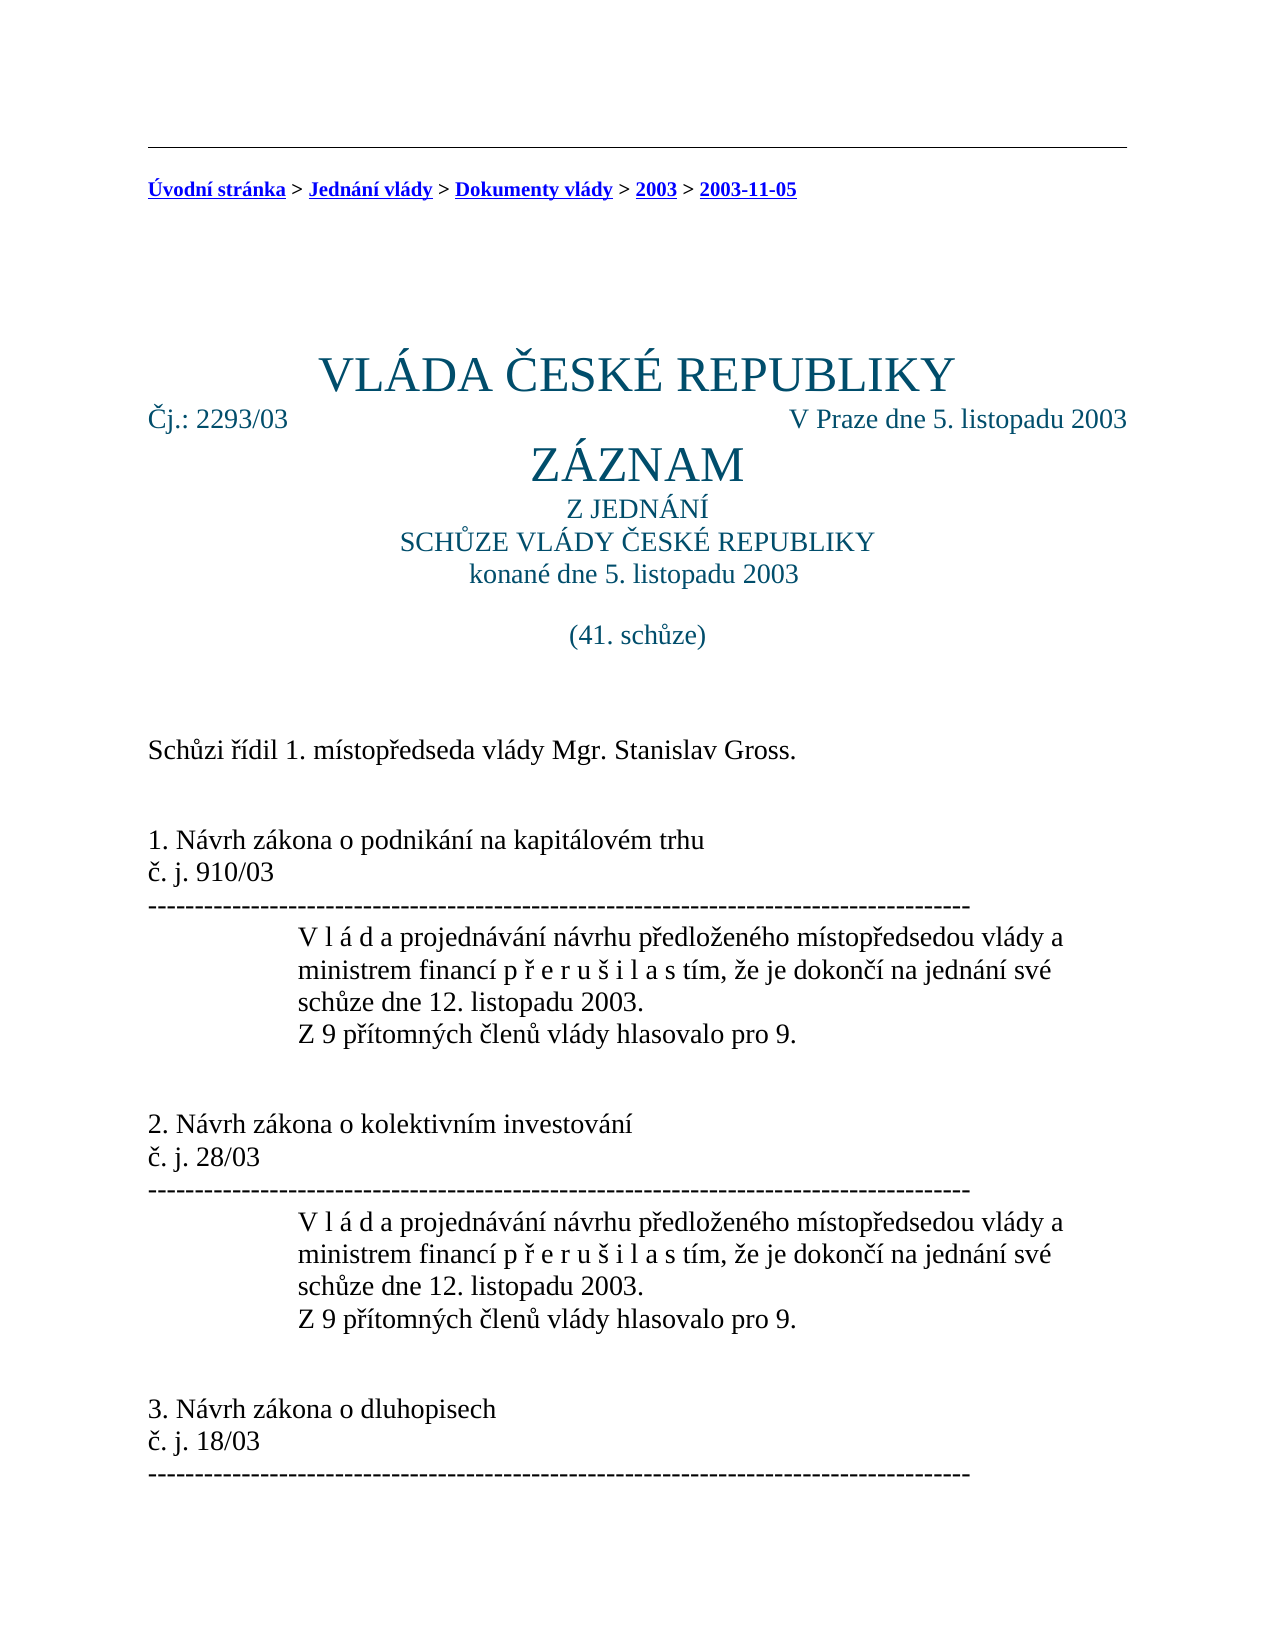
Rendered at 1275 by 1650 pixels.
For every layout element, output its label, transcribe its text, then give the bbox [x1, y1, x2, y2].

text Z 9 přítomných členů vlády hlasovalo pro 9. [298, 1017, 1127, 1050]
text 3. Návrh zákona o dluhopisech č. j. 18/03 ---------------------------------------------------------------------------------------- [148, 1334, 1127, 1489]
subtitle Úvodní stránka > Jednání vlády > Dokumenty vlády > 2003 > 2003-11-05 [148, 177, 1127, 201]
table_header Čj.: 2293/03 [148, 403, 637, 435]
table_header V Praze dne 5. listopadu 2003 [638, 403, 1127, 435]
text 2. Návrh zákona o kolektivním investování č. j. 28/03 ---------------------------------------------------------------------------------------- [148, 1050, 1127, 1204]
text Z 9 přítomných členů vlády hlasovalo pro 9. [298, 1302, 1127, 1334]
text VLÁDA ČESKÉ REPUBLIKY [148, 316, 1127, 402]
text Schůzi řídil 1. místopředseda vlády Mgr. Stanislav Gross. 1. Návrh zákona o podnikání na kapitálovém trhu č. j. 910/03 ---------------------------------------------------------------------------------------- [148, 676, 1127, 920]
text ZÁZNAM Z JEDNÁNÍ SCHŮZE VLÁDY ČESKÉ REPUBLIKY konané dne 5. listopadu 2003 (41. schůze) [148, 435, 1127, 651]
